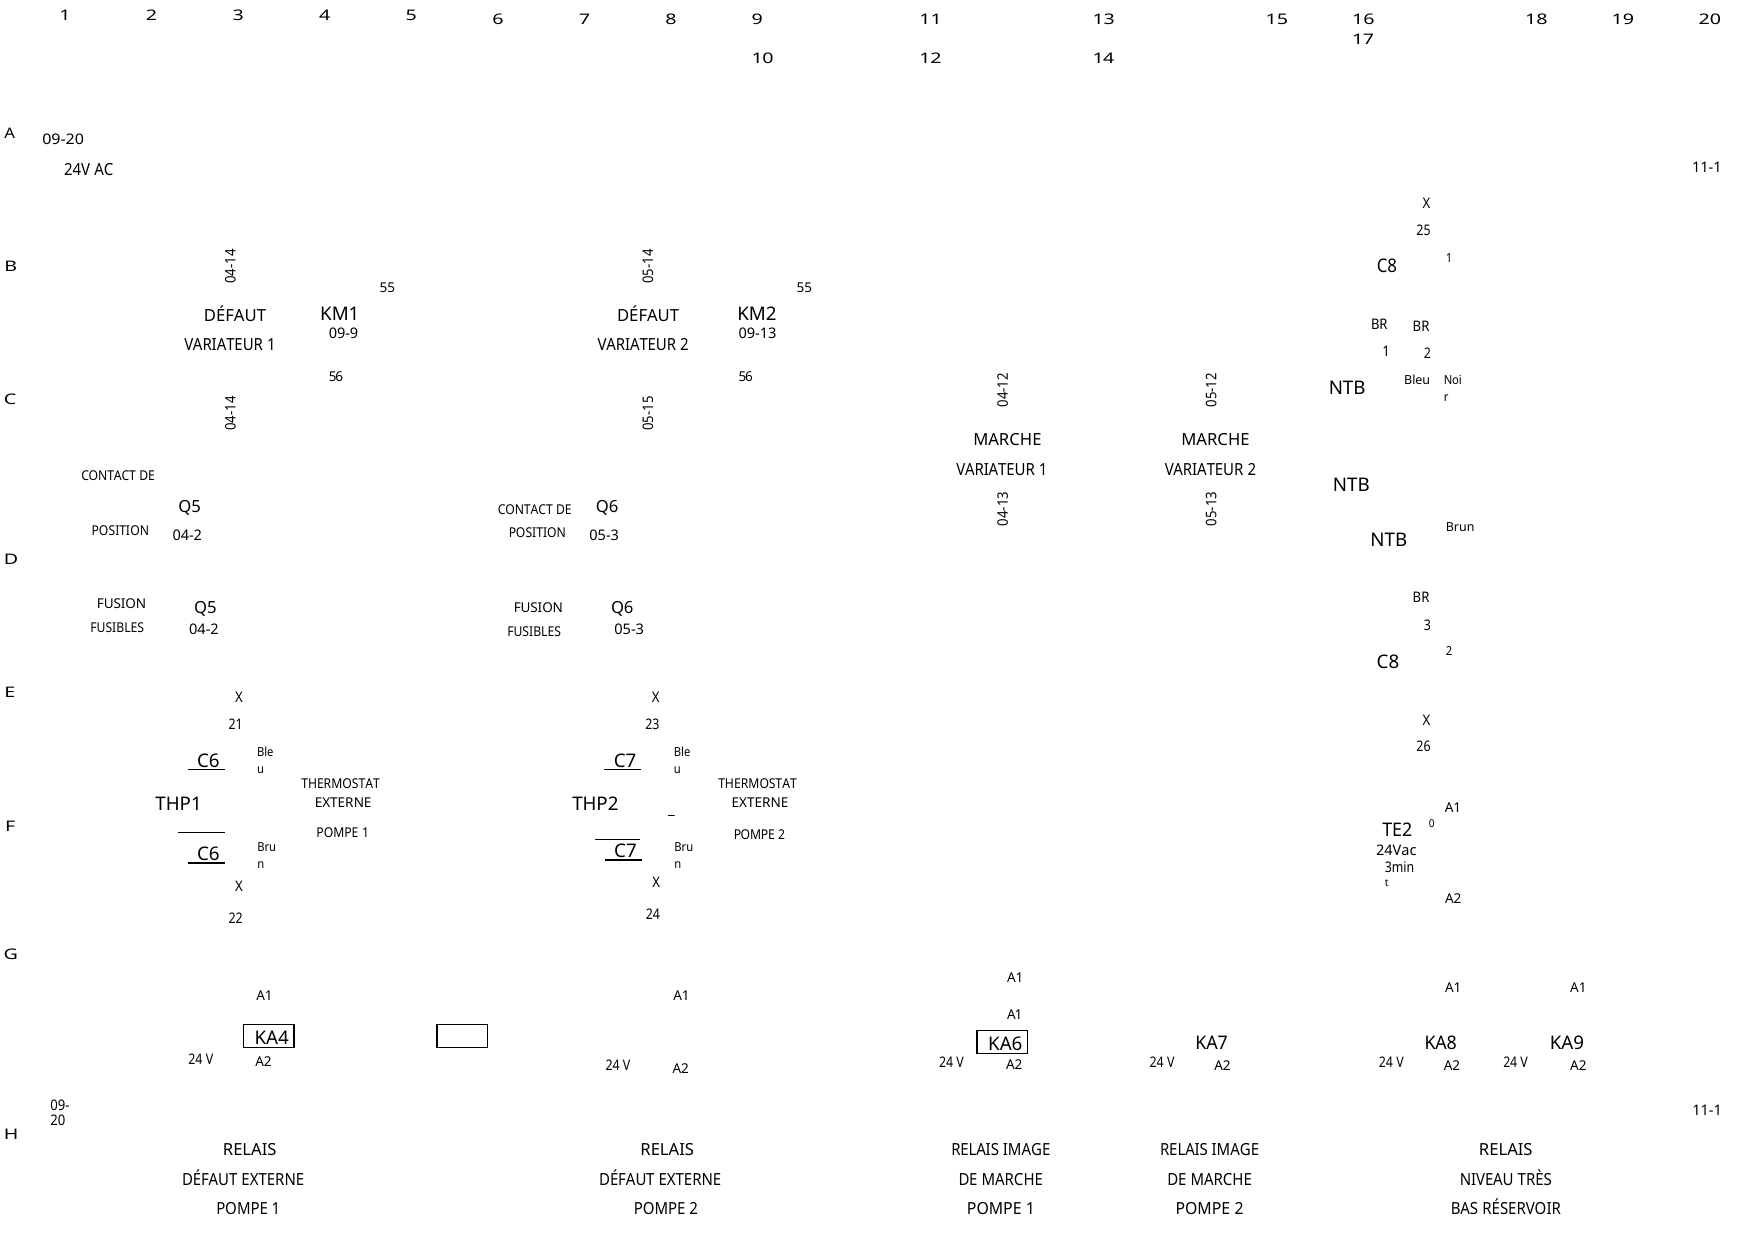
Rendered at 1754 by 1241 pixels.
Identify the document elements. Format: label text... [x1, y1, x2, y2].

text RELAIS NIVEAU TRÈS [1455, 1138, 1556, 1190]
text RELAIS DÉFAUT EXTERNE [182, 1138, 318, 1190]
text NTB [1370, 526, 1431, 551]
text BR 1 [1371, 314, 1391, 361]
text B [4, 255, 161, 275]
text POMPE 2 [633, 1197, 735, 1219]
text DÉFAUT VARIATEUR 1 [184, 303, 283, 356]
text Q5 [154, 596, 216, 619]
text X 26 [1416, 709, 1433, 756]
text H [4, 1128, 84, 1142]
text MARCHE VARIATEUR 1 [956, 428, 1055, 480]
text POSITION [508, 523, 567, 541]
text Q6 [596, 501, 697, 516]
text A2 [1445, 893, 1746, 907]
text MARCHE VARIATEUR 2 [1164, 428, 1264, 480]
text Q6 [571, 596, 633, 619]
text 1 [1446, 249, 1464, 266]
text 11-1 [1692, 1099, 1746, 1119]
text BR 2 [1412, 316, 1433, 363]
text KA9 [1549, 1030, 1746, 1055]
text RELAIS IMAGE DE MARCHE POMPE 2 [1156, 1138, 1263, 1219]
text 24 V A2 [751, 1051, 1022, 1074]
text X 24 [645, 872, 660, 923]
text C [4, 389, 161, 409]
text Brun [674, 838, 698, 872]
text POSITION [91, 521, 150, 539]
text A2 [1570, 1056, 1746, 1074]
text 24 V [1503, 1051, 1528, 1071]
text THERMOSTAT EXTERNE [718, 772, 804, 812]
text DÉFAUT VARIATEUR 2 [597, 303, 697, 356]
text 55 [733, 278, 812, 296]
text 05-3 [589, 524, 659, 544]
text C7 [571, 747, 637, 773]
text A 09-20 [4, 123, 161, 148]
text 18 19 20 [1525, 8, 1746, 28]
text THP1 [155, 796, 242, 814]
text Noir [1443, 371, 1464, 406]
text X 22 [228, 876, 242, 927]
text 24 V [1026, 1051, 1174, 1071]
text A2 [1407, 1056, 1460, 1074]
text 09-13 56 [738, 324, 812, 385]
text BR 3 [1412, 587, 1433, 634]
text 24 V A2 [417, 1055, 688, 1077]
text POMPE 1 [216, 1197, 318, 1219]
text X 23 [644, 686, 659, 733]
text G [3, 944, 242, 964]
text 15 16 17 [1265, 8, 1460, 48]
text D [4, 549, 150, 569]
subtitle TE2 0 [1382, 820, 1746, 840]
text KA7 [1195, 1030, 1230, 1055]
text A1 [1444, 798, 1746, 817]
subtitle C8 [1377, 253, 1398, 278]
text BAS RÉSERVOIR [1444, 1197, 1567, 1219]
text THERMOSTAT EXTERNE [301, 772, 387, 812]
subtitle KM2 [737, 304, 812, 324]
text KM1 [320, 304, 395, 324]
text E [4, 682, 150, 702]
text Bleu [674, 743, 697, 778]
text A1 [256, 985, 281, 1004]
text 04-2 [189, 619, 242, 639]
text 24 V A2 [0, 1048, 271, 1071]
text CONTACT DE [81, 466, 161, 484]
text Bleu [1404, 371, 1431, 388]
subtitle NTB [1328, 374, 1398, 400]
text RELAIS IMAGE DE MARCHE POMPE 1 [947, 1138, 1054, 1219]
text 05-3 [614, 619, 659, 639]
text 24V AC [64, 157, 161, 180]
text FUSION FUSIBLES [507, 598, 568, 640]
text C6 [154, 747, 220, 773]
text POMPE 2 [733, 825, 788, 844]
text X 25 [1416, 193, 1433, 240]
text 13 14 [1092, 8, 1201, 68]
text C6 [0, 841, 220, 866]
text 9 10 [751, 8, 855, 68]
text 6 7 8 [492, 8, 680, 28]
text 04-2 [172, 524, 242, 544]
text CONTACT DE [498, 500, 578, 518]
text 24Vac 3min t [1376, 841, 1439, 893]
text 09-20 [50, 1099, 84, 1128]
text POMPE 1 [316, 825, 660, 841]
text 11-1 [1692, 157, 1746, 177]
text NTB [1333, 471, 1398, 496]
text 09-9 56 [328, 324, 395, 385]
text Brun [257, 838, 281, 872]
text A1 A1 [1007, 968, 1230, 1023]
text A1 [673, 985, 698, 1004]
text C7 [313, 841, 637, 862]
text 24 V [1234, 1051, 1403, 1071]
text A2 [1178, 1056, 1230, 1074]
text Bleu [257, 743, 279, 778]
subtitle C8 [1376, 648, 1431, 673]
text FUSION FUSIBLES [90, 594, 151, 636]
text RELAIS DÉFAUT EXTERNE [599, 1138, 735, 1190]
text 11 12 [919, 8, 1028, 68]
text 2 [1446, 642, 1746, 659]
text Brun [1446, 521, 1746, 535]
text X 21 [228, 686, 242, 733]
text Q5 [178, 501, 283, 516]
text THP2 [572, 796, 659, 814]
text 55 [316, 278, 395, 296]
text KA8 [1424, 1030, 1460, 1055]
text 1 2 3 4 5 [59, 4, 421, 24]
text F [5, 818, 242, 834]
text A1 A1 [1445, 978, 1746, 996]
